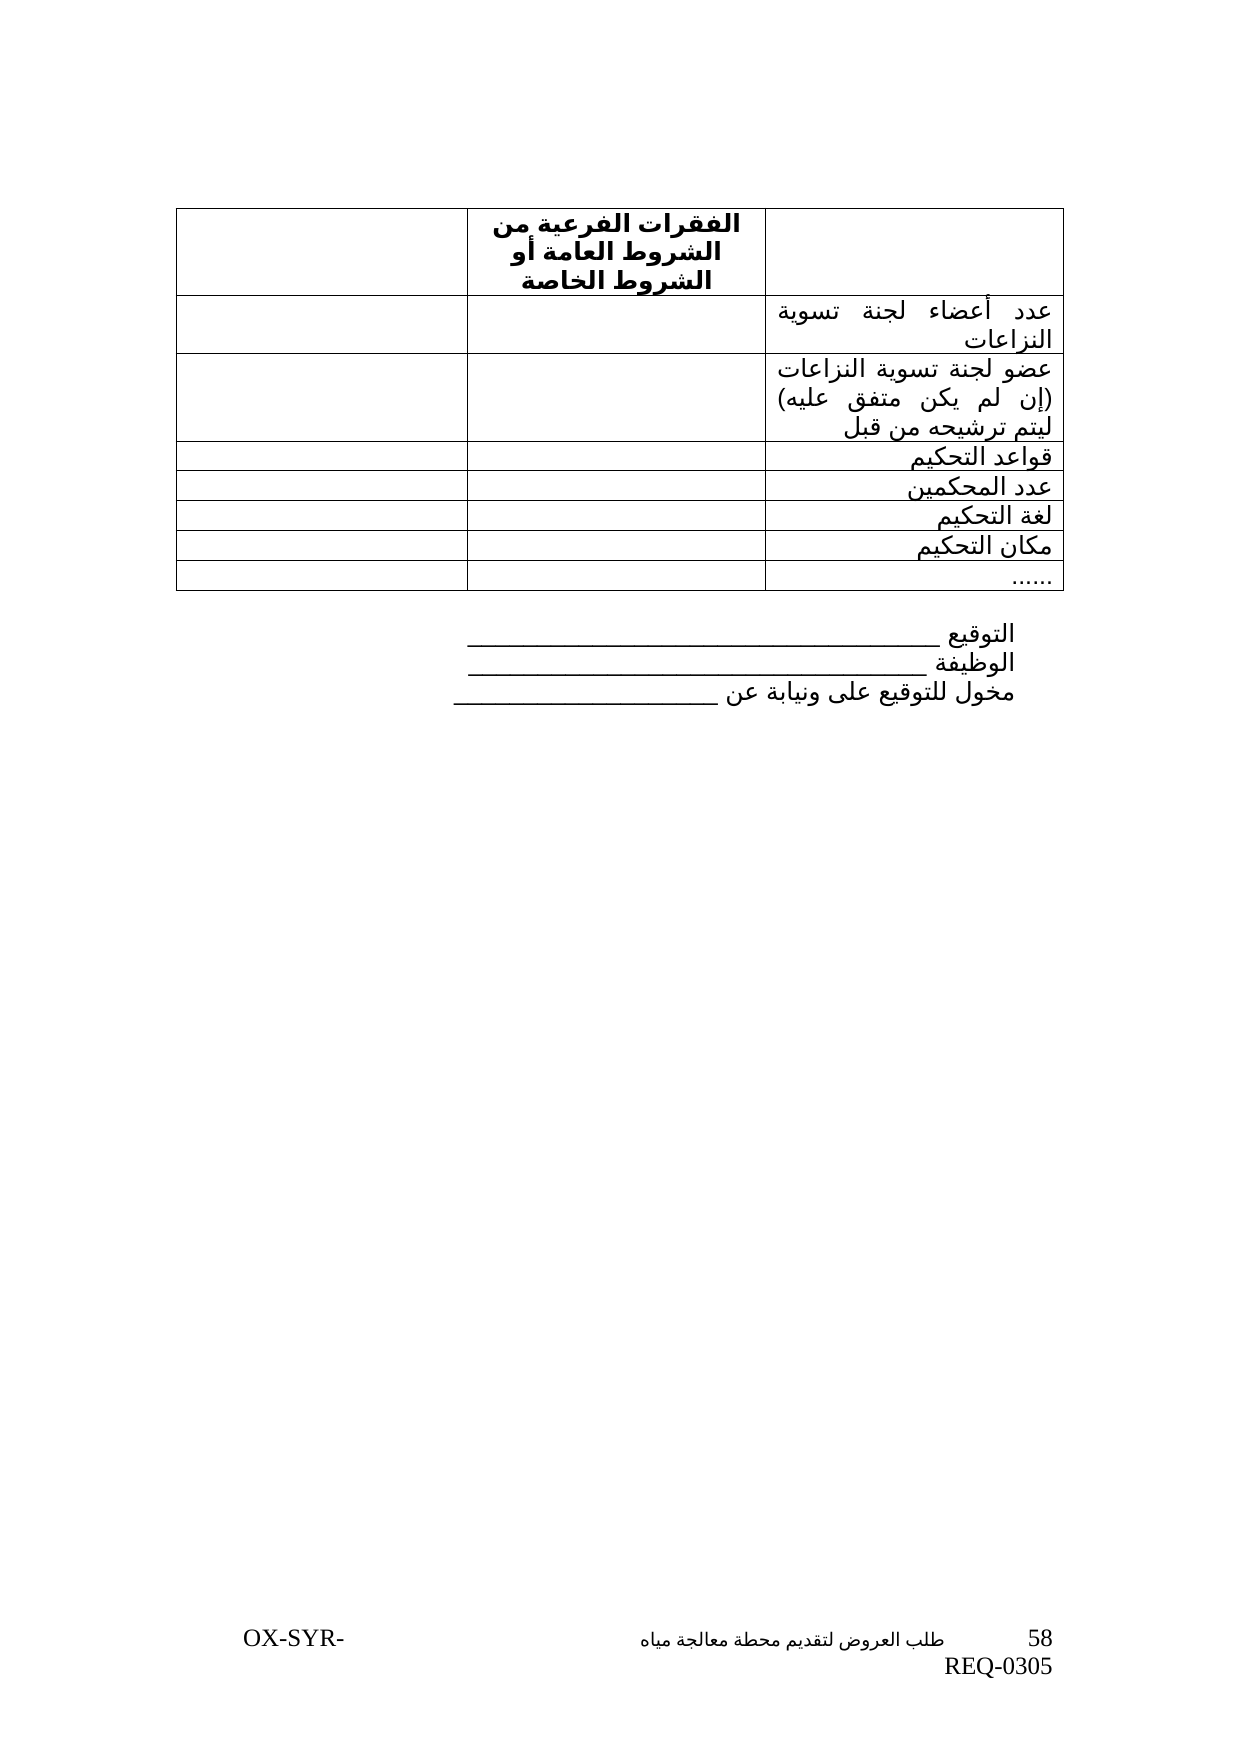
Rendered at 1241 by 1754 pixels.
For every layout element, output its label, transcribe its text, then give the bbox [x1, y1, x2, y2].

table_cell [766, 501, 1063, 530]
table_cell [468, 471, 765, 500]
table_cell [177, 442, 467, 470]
text التوقيع __________________________________ [187, 619, 1053, 648]
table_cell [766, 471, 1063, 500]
text مخول للتوقيع على ونيابة عن ___________________ [187, 677, 1053, 706]
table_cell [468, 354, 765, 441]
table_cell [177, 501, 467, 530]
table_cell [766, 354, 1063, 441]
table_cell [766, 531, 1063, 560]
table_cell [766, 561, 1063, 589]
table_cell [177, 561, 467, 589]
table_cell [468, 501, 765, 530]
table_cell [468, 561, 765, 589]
text الوظيفة _________________________________ [187, 648, 1053, 677]
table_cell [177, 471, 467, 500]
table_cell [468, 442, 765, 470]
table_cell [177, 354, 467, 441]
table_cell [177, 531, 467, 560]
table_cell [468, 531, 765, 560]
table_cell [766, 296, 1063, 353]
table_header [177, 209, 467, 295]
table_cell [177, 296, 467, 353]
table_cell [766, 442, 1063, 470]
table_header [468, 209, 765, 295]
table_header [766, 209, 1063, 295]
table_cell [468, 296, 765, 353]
